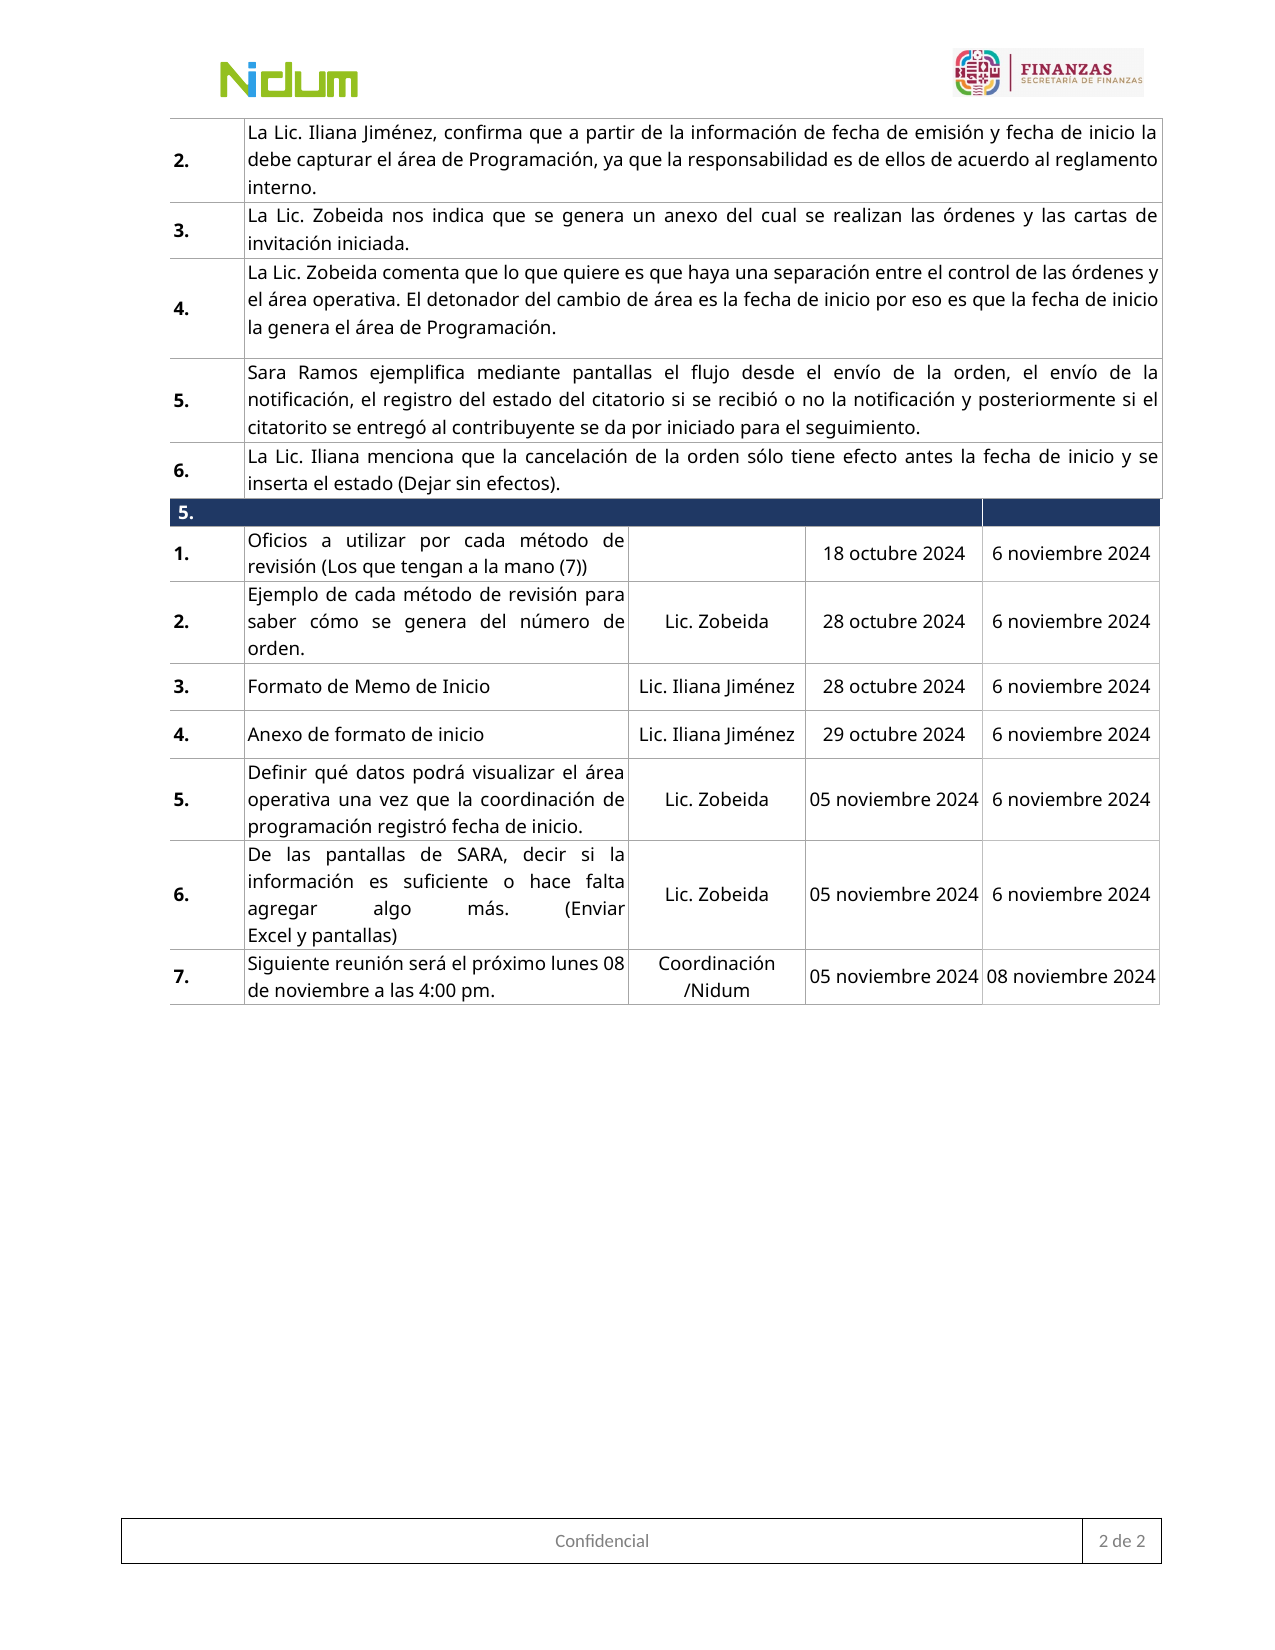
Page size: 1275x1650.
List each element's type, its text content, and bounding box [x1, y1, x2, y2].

table_cell [170, 259, 244, 358]
table_cell 6 noviembre 2024 [983, 664, 1159, 710]
table_cell Ejemplo de cada método de revisión para saber cómo se genera del número de orden. [245, 582, 628, 663]
table_cell 6 noviembre 2024 [983, 841, 1159, 949]
table_cell La Lic. Zobeida comenta que lo que quiere es que haya una separación entre el control de las órdenes y el área operativa. El detonador del cambio de área es la fecha de inicio por eso es que la fecha de inicio la genera el área de Programación. [245, 259, 1162, 358]
table_cell [170, 582, 244, 663]
table_cell 28 octubre 2024 [806, 664, 982, 710]
table_cell [170, 664, 244, 710]
table_cell 05 noviembre 2024 [806, 759, 982, 840]
table_cell La Lic. Iliana Jiménez, confirma que a partir de la información de fecha de emisión y fecha de inicio la debe capturar el área de Programación, ya que la responsabilidad es de ellos de acuerdo al reglamento interno. [245, 119, 1162, 202]
table_cell 29 octubre 2024 [806, 711, 982, 758]
table_cell [170, 203, 244, 258]
table_cell La Lic. Iliana menciona que la cancelación de la orden sólo tiene efecto antes la fecha de inicio y se inserta el estado (Dejar sin efectos). [245, 443, 1162, 498]
table_cell Formato de Memo de Inicio [245, 664, 628, 710]
table_cell 28 octubre 2024 [806, 582, 982, 663]
table_cell Definir qué datos podrá visualizar el área operativa una vez que la coordinación de programación registró fecha de inicio. [245, 759, 628, 840]
table_cell 05 noviembre 2024 [806, 841, 982, 949]
table_cell Siguiente reunión será el próximo lunes 08 de noviembre a las 4:00 pm. [245, 950, 628, 1004]
table_cell [170, 711, 244, 758]
table_cell [170, 499, 628, 526]
table_cell 18 octubre 2024 [806, 527, 982, 581]
table_cell 6 noviembre 2024 [983, 759, 1159, 840]
table_cell La Lic. Zobeida nos indica que se genera un anexo del cual se realizan las órdenes y las cartas de invitación iniciada. [245, 203, 1162, 258]
table_cell 08 noviembre 2024 [983, 950, 1159, 1004]
table_cell 6 noviembre 2024 [983, 582, 1159, 663]
table_cell Lic. Iliana Jiménez [629, 664, 805, 710]
table_cell [628, 499, 805, 526]
table_cell Coordinación /Nidum [629, 950, 805, 1004]
table_cell Anexo de formato de inicio [245, 711, 628, 758]
picture [952, 48, 1144, 97]
table_cell Lic. Zobeida [629, 759, 805, 840]
table_cell De las pantallas de SARA, decir si la información es suficiente o hace falta agregar algo más. (Enviar Excel y pantallas) [245, 841, 628, 949]
table_cell [805, 499, 982, 526]
table_cell 05 noviembre 2024 [806, 950, 982, 1004]
table_cell [170, 841, 244, 949]
table_cell [170, 119, 244, 202]
table_cell [629, 527, 805, 581]
table_cell [170, 443, 244, 498]
table_cell Lic. Zobeida [629, 841, 805, 949]
table_cell [170, 527, 244, 581]
table_cell [170, 950, 244, 1004]
table_cell Lic. Iliana Jiménez [629, 711, 805, 758]
table_cell [170, 359, 244, 442]
table_cell Oficios a utilizar por cada método de revisión (Los que tengan a la mano (7)) [245, 527, 628, 581]
picture [213, 59, 365, 99]
table_cell 6 noviembre 2024 [983, 711, 1159, 758]
table_cell [983, 499, 1160, 526]
table_cell Sara Ramos ejemplifica mediante pantallas el flujo desde el envío de la orden, el envío de la notificación, el registro del estado del citatorio si se recibió o no la notificación y posteriormente si el citatorito se entregó al contribuyente se da por iniciado para el seguimiento. [245, 359, 1162, 442]
table_cell [170, 759, 244, 840]
table_cell 6 noviembre 2024 [983, 527, 1159, 581]
table_cell Lic. Zobeida [629, 582, 805, 663]
